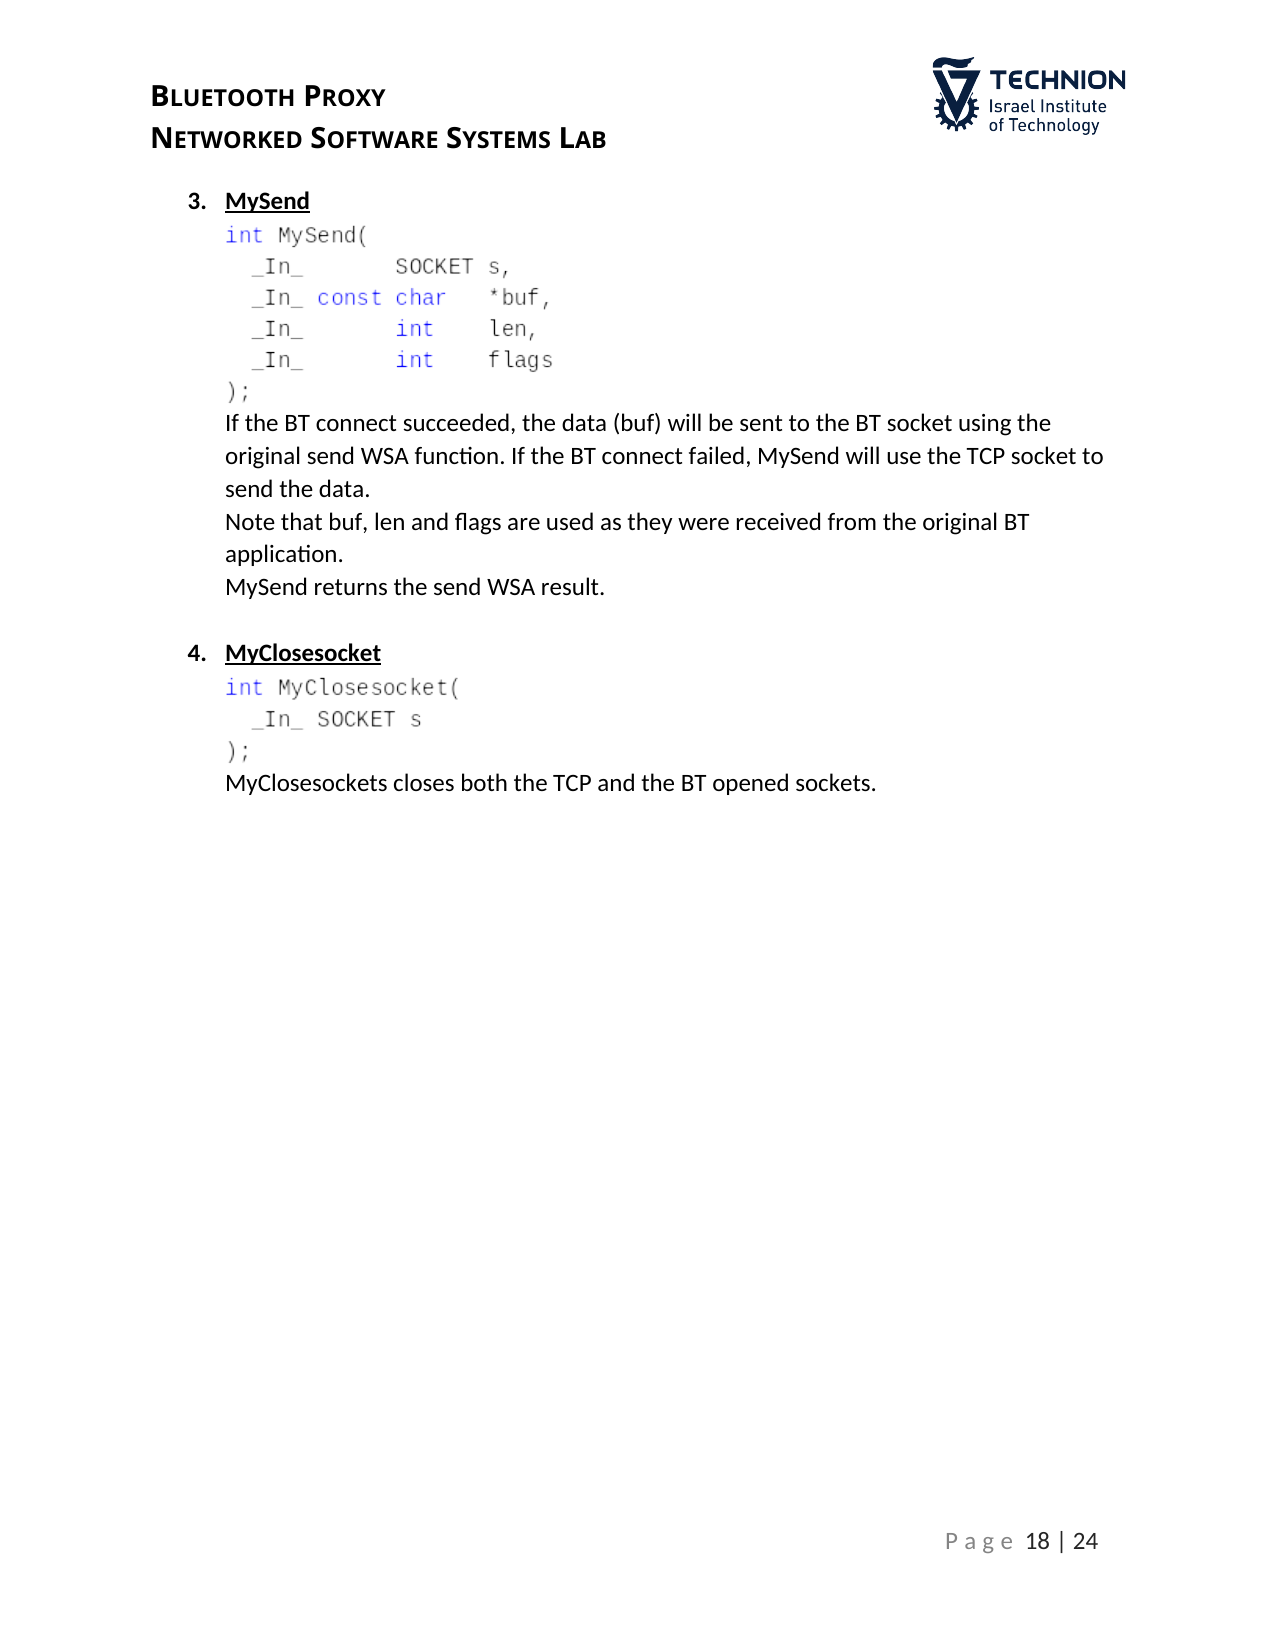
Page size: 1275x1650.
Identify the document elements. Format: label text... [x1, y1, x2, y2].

list MyClosesocket [187, 637, 1125, 668]
list MySend [187, 185, 1125, 216]
list MyClosesockets closes both the TCP and the BT opened sockets. [225, 767, 1125, 797]
picture [932, 57, 1125, 135]
list MySend returns the send WSA result. [225, 572, 1125, 602]
list If the BT connect succeeded, the data (buf) will be sent to the BT socket using the original send WSA function. If the BT connect failed, MySend will use the TCP socket to send the data. [225, 407, 1125, 503]
list Note that buf, len and flags are used as they were received from the original BT application. [225, 506, 1125, 569]
